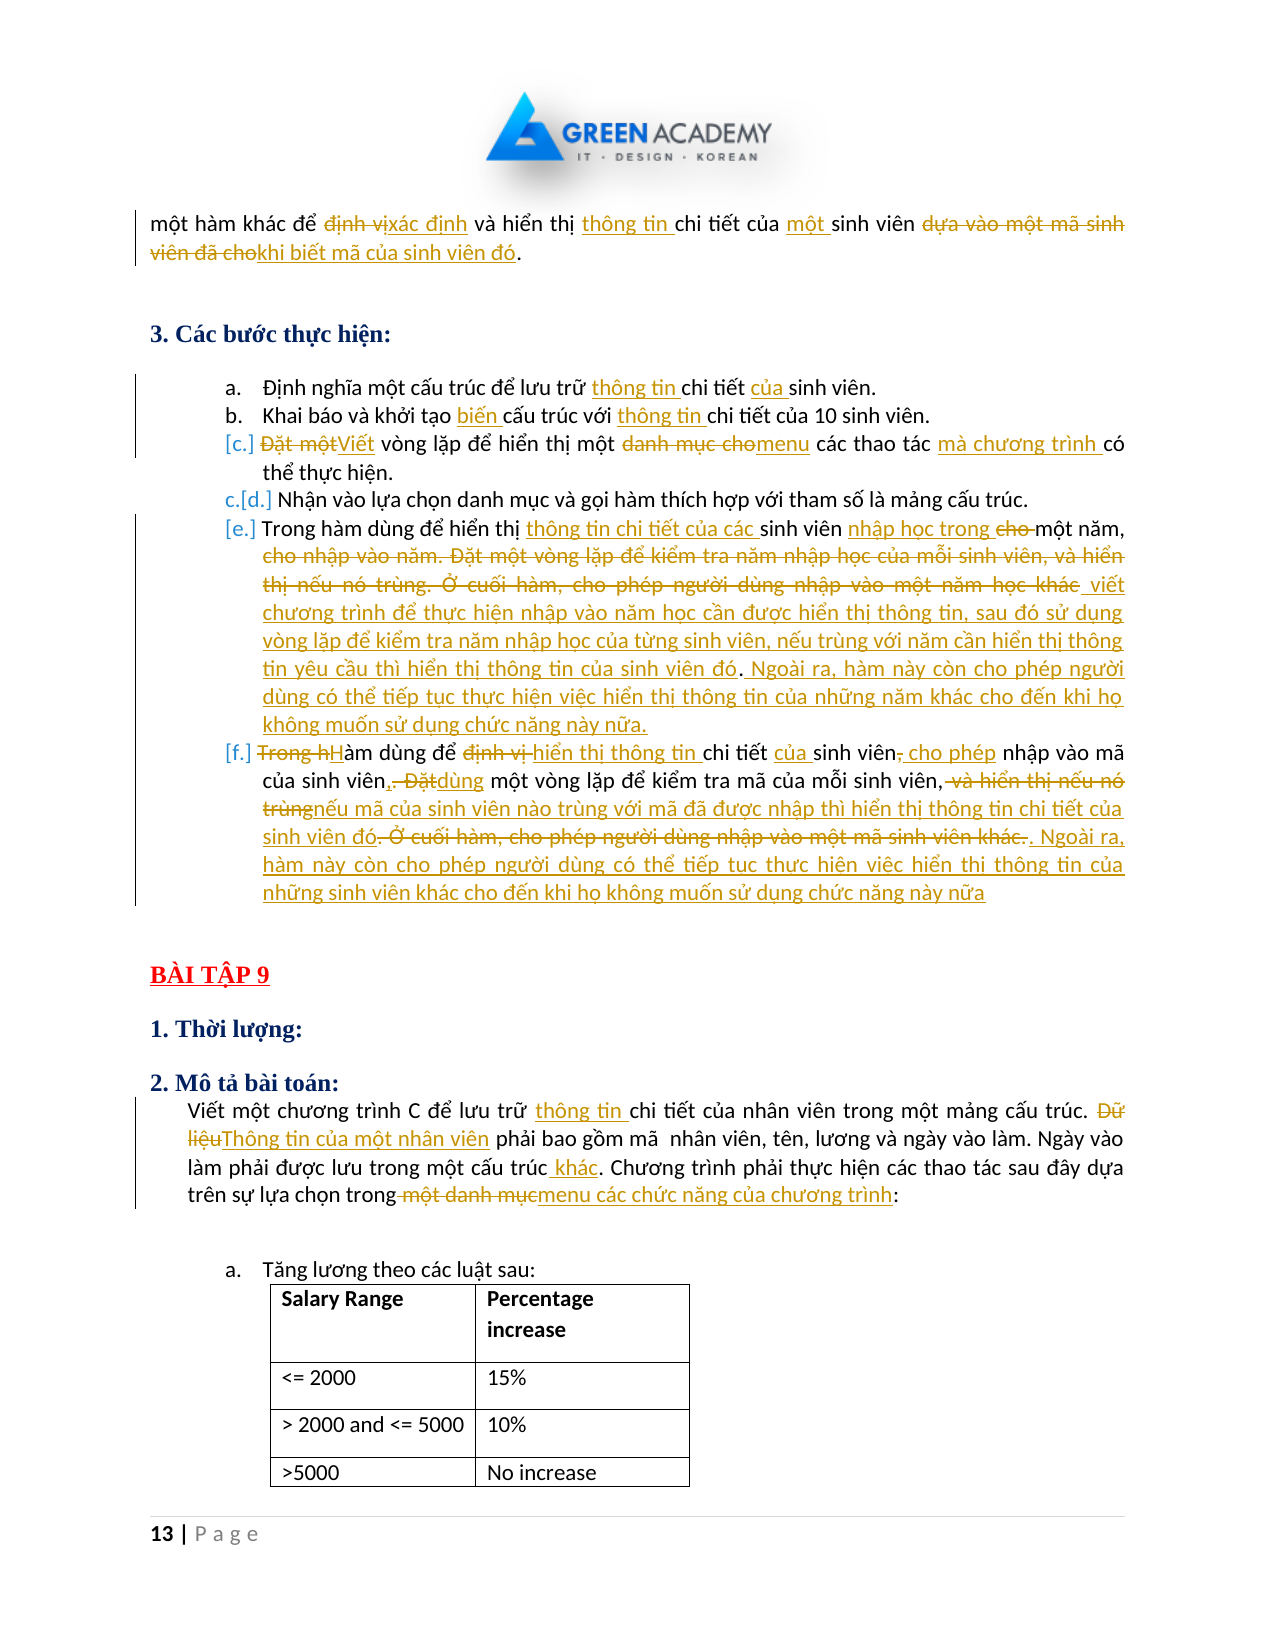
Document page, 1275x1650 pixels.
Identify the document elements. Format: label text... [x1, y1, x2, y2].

list Tăng lương theo các luật sau: [225, 1256, 1125, 1283]
table_cell <= 2000 [271, 1363, 475, 1409]
text Viết một chương trình C để lưu trữ chi tiết của nhân viên trong một mảng cấu trúc. phải bao gồm mã nhân viên, tên, lương và ngày vào làm. Ngày vào làm phải được lưu trong một cấu trúc. Chương trình phải thực hiện các thao tác sau đây dựa trên sự lựa chọn trong: [187, 1097, 1125, 1209]
list Trong hàm dùng để hiển thị sinh viên một năm,. [225, 514, 1125, 738]
text 1. Thời lượng: [150, 1014, 1125, 1043]
list Nhận vào lựa chọn danh mục và gọi hàm thích hợp với tham số là mảng cấu trúc. [225, 486, 1125, 514]
list Khai báo và khởi tạo cấu trúc với chi tiết của 10 sinh viên. [225, 402, 1125, 429]
text BÀI TẬP 9 [150, 960, 1125, 989]
list vòng lặp để hiển thị một các thao tác có thể thực hiện. [225, 429, 1125, 486]
text 3. Các bước thực hiện: [150, 319, 1125, 348]
table_cell 10% [476, 1410, 689, 1457]
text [150, 209, 1125, 266]
table_header Percentage increase [476, 1285, 689, 1362]
table_cell >5000 [271, 1458, 475, 1486]
table_cell No increase [476, 1458, 689, 1486]
list àm dùng để chi tiết sinh viên nhập vào mã của sinh viên một vòng lặp để kiểm tra mã của mỗi sinh viên, [225, 738, 1125, 906]
table_header Salary Range [271, 1285, 475, 1362]
table_cell > 2000 and <= 5000 [271, 1410, 475, 1457]
table_cell 15% [476, 1363, 689, 1409]
list Định nghĩa một cấu trúc để lưu trữ chi tiết sinh viên. [225, 373, 1125, 402]
text 2. Mô tả bài toán: [150, 1068, 1125, 1097]
